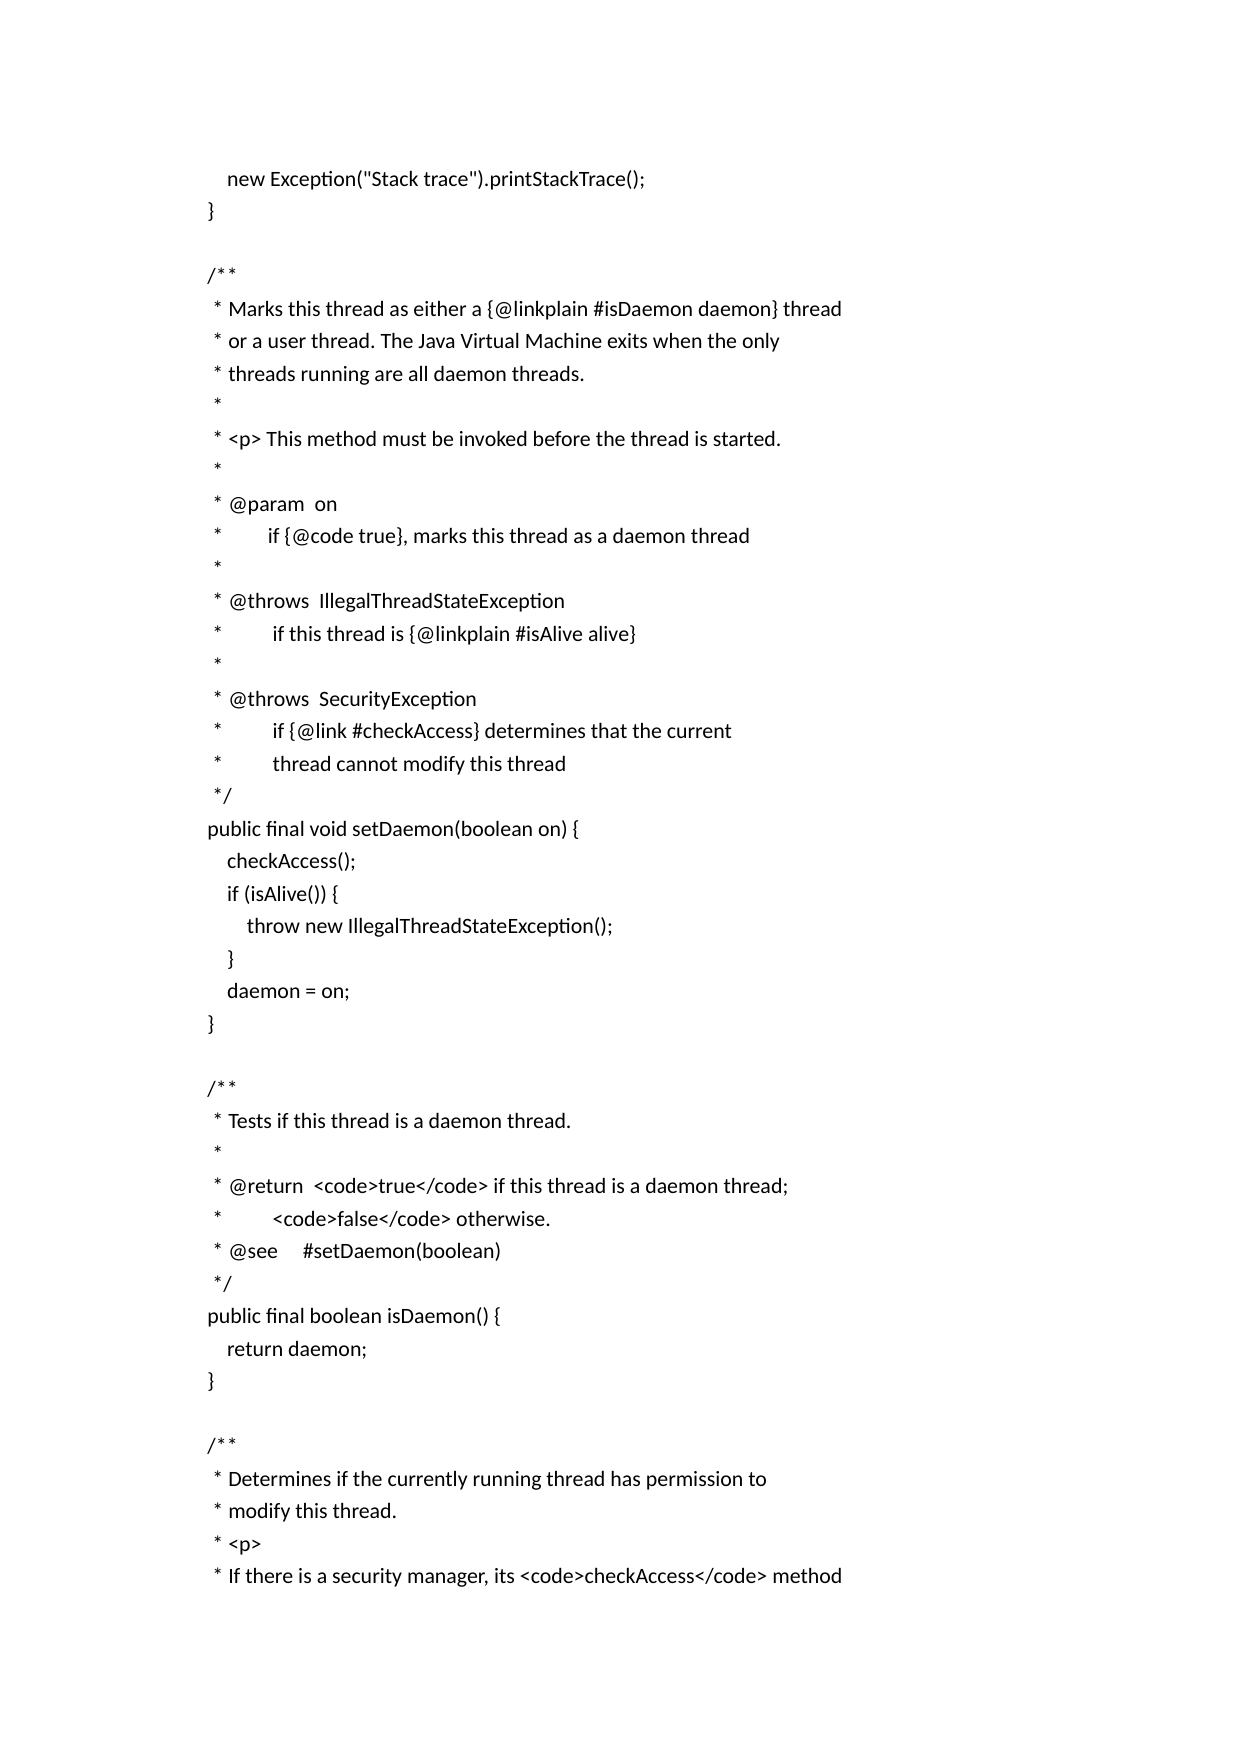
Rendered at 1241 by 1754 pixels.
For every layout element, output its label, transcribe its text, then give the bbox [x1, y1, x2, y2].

text * @see #setDaemon(boolean) [187, 1234, 1053, 1267]
text if (isAlive()) { [187, 877, 1053, 909]
text * <code>false</code> otherwise. [187, 1202, 1053, 1234]
text /** [187, 1429, 1053, 1462]
text * Tests if this thread is a daemon thread. [187, 1104, 1053, 1137]
text */ [187, 1267, 1053, 1299]
text * [187, 389, 1053, 422]
text return daemon; [187, 1332, 1053, 1364]
text public final boolean isDaemon() { [187, 1299, 1053, 1332]
text * [187, 649, 1053, 682]
text * if {@link #checkAccess} determines that the current [187, 714, 1053, 747]
text * or a user thread. The Java Virtual Machine exits when the only [187, 324, 1053, 357]
text new Exception("Stack trace").printStackTrace(); [187, 162, 1053, 194]
text } [187, 194, 1053, 227]
text * [187, 552, 1053, 584]
text * if {@code true}, marks this thread as a daemon thread [187, 519, 1053, 552]
text * Determines if the currently running thread has permission to [187, 1462, 1053, 1494]
text * If there is a security manager, its <code>checkAccess</code> method [187, 1559, 1053, 1592]
text * modify this thread. [187, 1494, 1053, 1527]
text * @return <code>true</code> if this thread is a daemon thread; [187, 1169, 1053, 1202]
text * threads running are all daemon threads. [187, 357, 1053, 389]
text daemon = on; [187, 974, 1053, 1007]
text } [187, 942, 1053, 974]
text throw new IllegalThreadStateException(); [187, 909, 1053, 942]
text checkAccess(); [187, 844, 1053, 877]
text * @param on [187, 487, 1053, 519]
text public final void setDaemon(boolean on) { [187, 812, 1053, 844]
text * @throws SecurityException [187, 682, 1053, 714]
text * [187, 1137, 1053, 1169]
text /** [187, 259, 1053, 292]
text } [187, 1364, 1053, 1397]
text */ [187, 779, 1053, 812]
text } [187, 1007, 1053, 1039]
text * thread cannot modify this thread [187, 747, 1053, 779]
text * Marks this thread as either a {@linkplain #isDaemon daemon} thread [187, 292, 1053, 324]
text * [187, 454, 1053, 487]
text * <p> This method must be invoked before the thread is started. [187, 422, 1053, 454]
text * if this thread is {@linkplain #isAlive alive} [187, 617, 1053, 649]
text /** [187, 1072, 1053, 1104]
text * <p> [187, 1527, 1053, 1559]
text * @throws IllegalThreadStateException [187, 584, 1053, 617]
